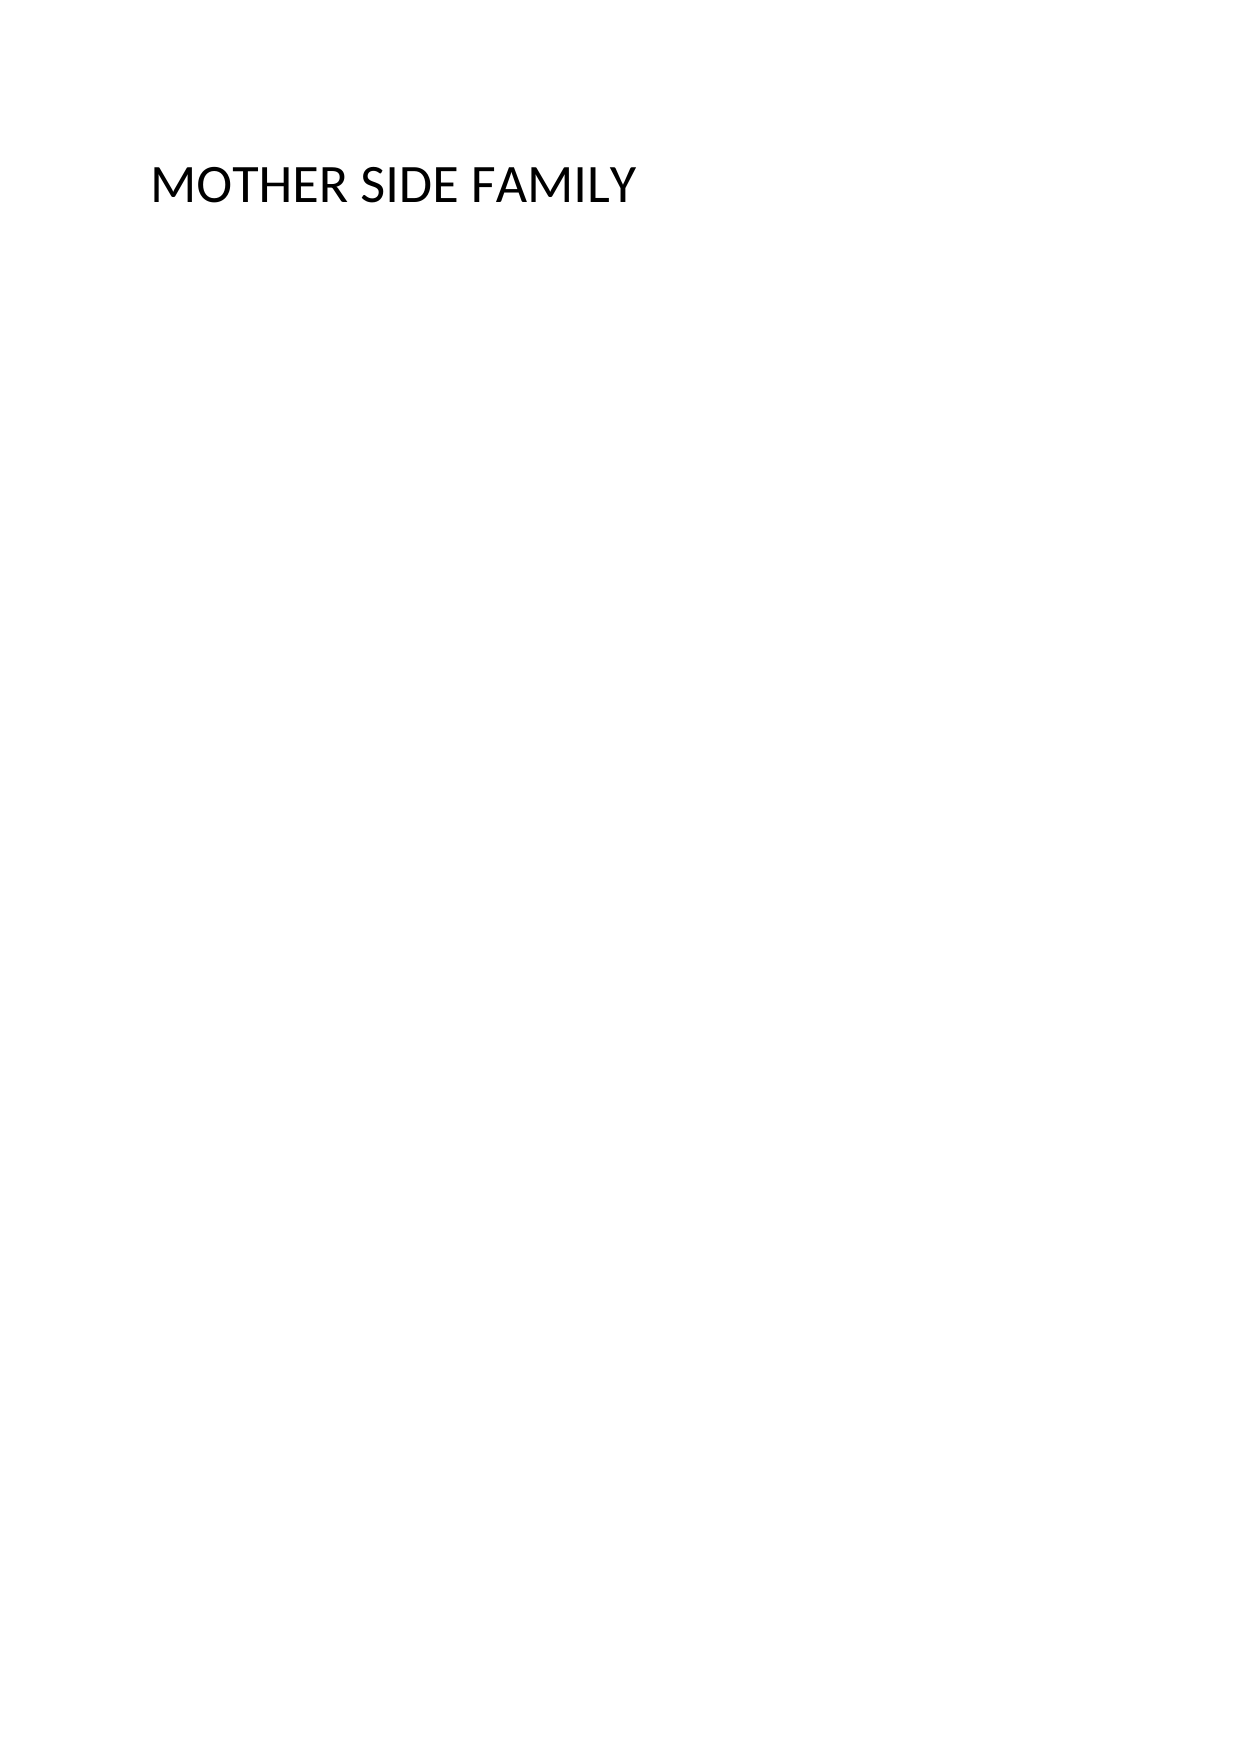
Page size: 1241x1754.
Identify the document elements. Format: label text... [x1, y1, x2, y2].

text MOTHER SIDE FAMILY [150, 150, 1090, 216]
